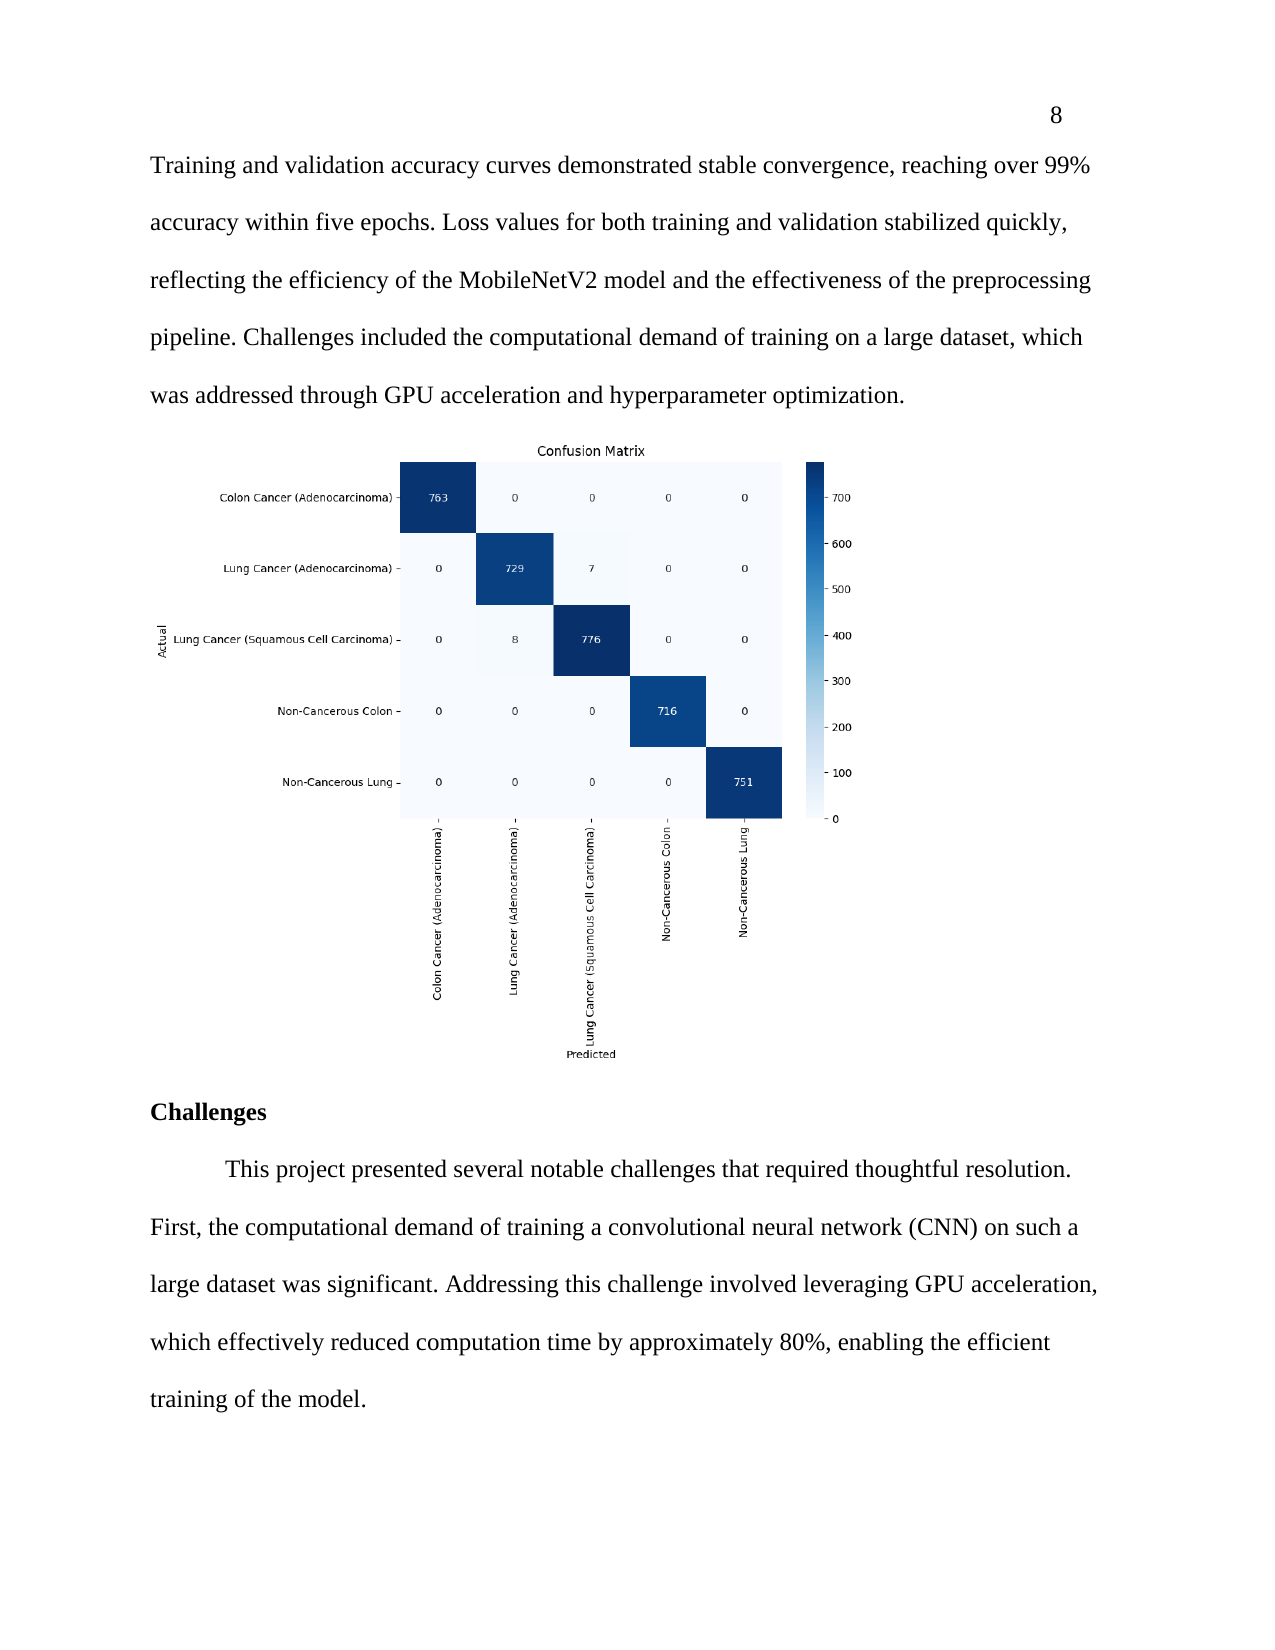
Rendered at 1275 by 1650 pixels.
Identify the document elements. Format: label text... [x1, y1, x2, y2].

text This project presented several notable challenges that required thoughtful resolution. First, the computational demand of training a convolutional neural network (CNN) on such a large dataset was significant. Addressing this challenge involved leveraging GPU acceleration, which effectively reduced computation time by approximately 80%, enabling the efficient training of the model. [150, 1154, 1125, 1413]
subtitle Challenges [150, 1097, 1125, 1126]
picture [150, 437, 859, 1068]
text Training and validation accuracy curves demonstrated stable convergence, reaching over 99% accuracy within five epochs. Loss values for both training and validation stabilized quickly, reflecting the efficiency of the MobileNetV2 model and the effectiveness of the preprocessing pipeline. Challenges included the computational demand of training on a large dataset, which was addressed through GPU acceleration and hyperparameter optimization. [150, 150, 1125, 409]
